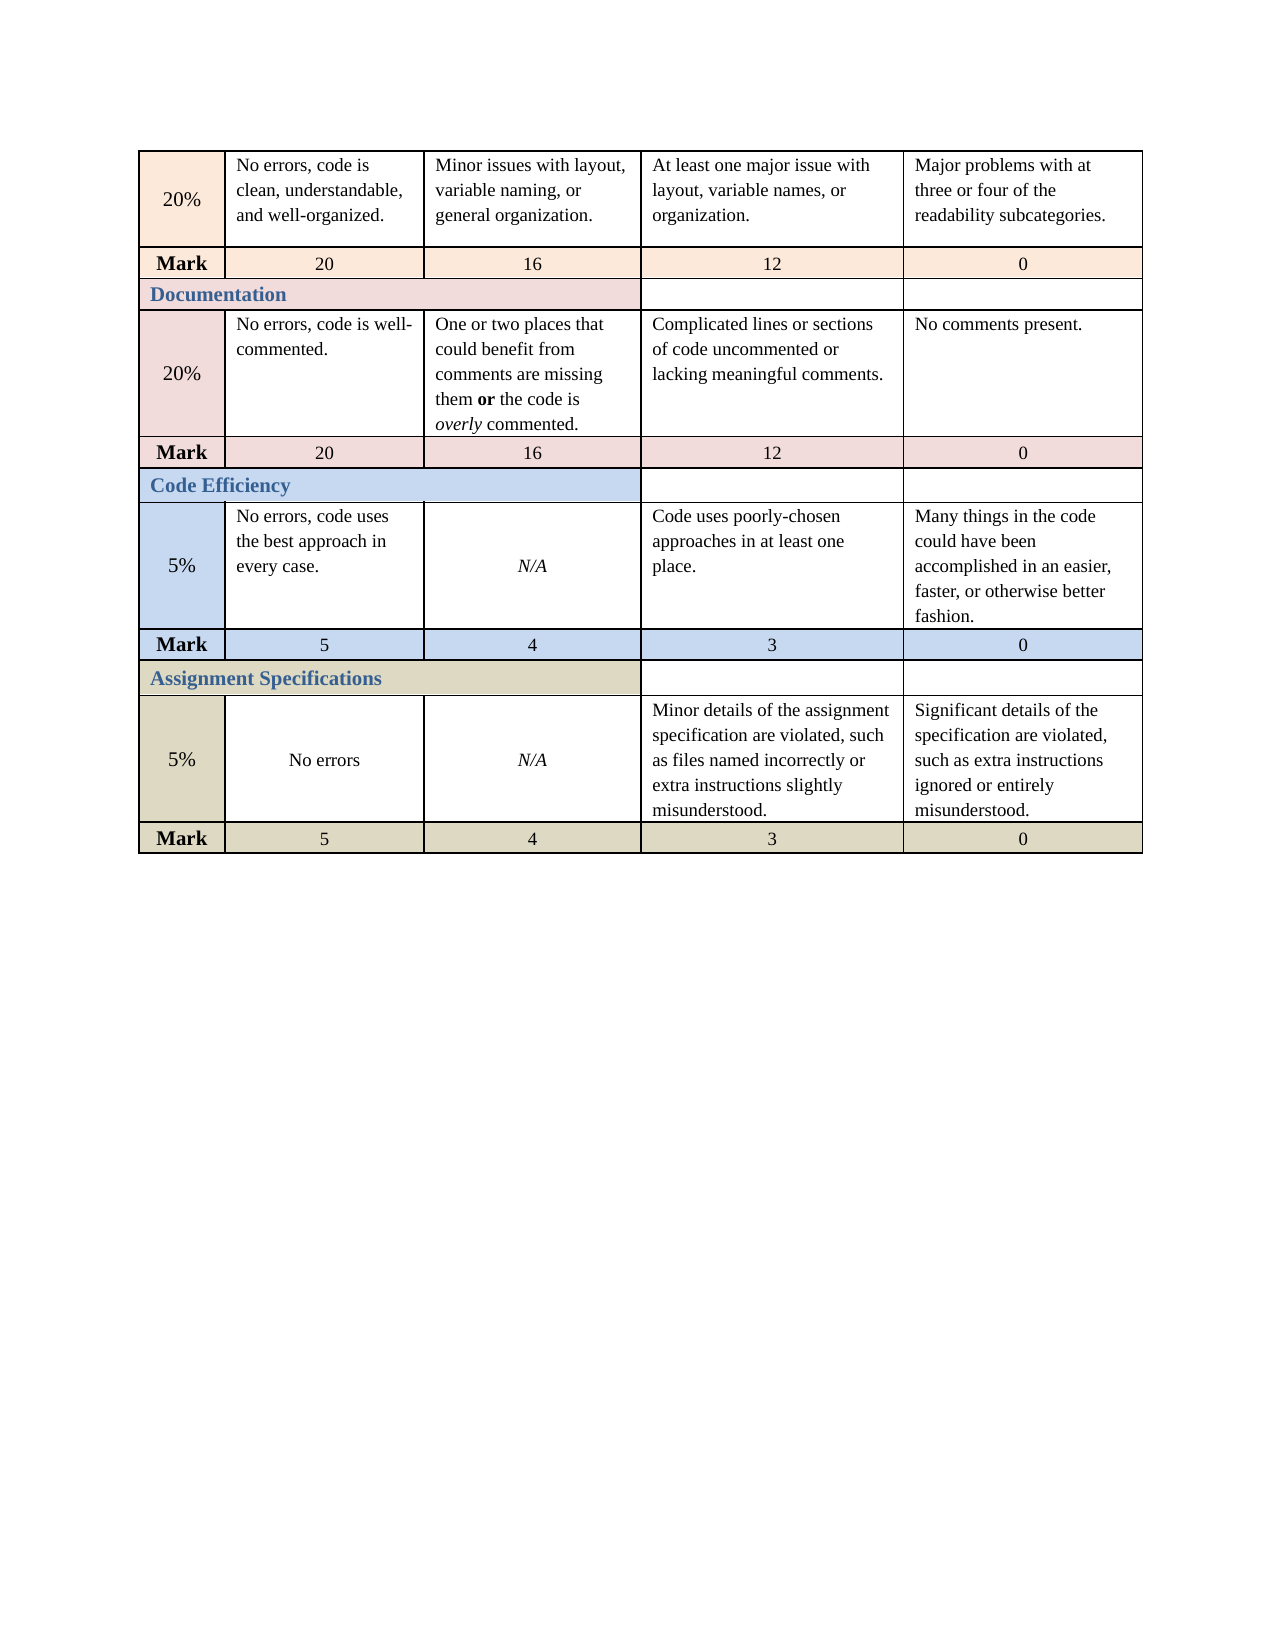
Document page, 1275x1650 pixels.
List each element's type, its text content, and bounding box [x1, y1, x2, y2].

table_cell 16 [425, 248, 640, 277]
table_cell [642, 661, 903, 694]
table_cell Minor details of the assignment specification are violated, such as files named incorrectly or extra instructions slightly misunderstood. [642, 696, 903, 821]
table_cell Minor issues with layout, variable naming, or general organization. [425, 152, 640, 246]
table_cell Mark [140, 630, 224, 659]
table_cell 20 [226, 437, 423, 467]
table_cell At least one major issue with layout, variable names, or organization. [642, 152, 903, 246]
table_cell Assignment Specifications [140, 661, 640, 694]
table_cell 0 [904, 823, 1142, 852]
table_cell [904, 661, 1142, 694]
table_cell 20% [140, 311, 224, 436]
table_cell N/A [425, 503, 640, 628]
table_cell [642, 469, 903, 501]
table_cell 12 [642, 437, 903, 467]
table_cell 5 [226, 823, 423, 852]
table_cell [904, 469, 1142, 501]
table_cell 4 [425, 823, 640, 852]
table_cell 20% [140, 152, 224, 246]
table_cell One or two places that could benefit from comments are missing them or the code is overly commented. [425, 311, 640, 436]
table_cell 3 [642, 630, 903, 659]
table_cell No errors, code is well-commented. [226, 311, 423, 436]
table_cell 5% [140, 696, 224, 821]
table_cell 12 [642, 248, 903, 277]
table_cell 5 [226, 630, 423, 659]
table_cell Documentation [140, 279, 640, 309]
table_cell 5% [140, 503, 224, 628]
table_cell 16 [425, 437, 640, 467]
table_cell Significant details of the specification are violated, such as extra instructions ignored or entirely misunderstood. [904, 696, 1142, 821]
table_cell No errors, code is clean, understandable, and well-organized. [226, 152, 423, 246]
table_cell Many things in the code could have been accomplished in an easier, faster, or otherwise better fashion. [904, 503, 1142, 628]
table_cell [904, 279, 1142, 309]
table_cell 20 [226, 248, 423, 277]
table_cell 4 [425, 630, 640, 659]
table_cell Major problems with at three or four of the readability subcategories. [904, 152, 1142, 246]
table_cell No errors, code uses the best approach in every case. [226, 503, 423, 628]
table_cell Code Efficiency [140, 469, 640, 501]
table_cell 0 [904, 248, 1142, 277]
table_cell [642, 279, 903, 309]
table_cell No comments present. [904, 311, 1142, 436]
table_cell N/A [425, 696, 640, 821]
table_cell 3 [642, 823, 903, 852]
table_cell Mark [140, 248, 224, 277]
table_cell 0 [904, 437, 1142, 467]
table_cell Mark [140, 437, 224, 467]
table_cell Complicated lines or sections of code uncommented or lacking meaningful comments. [642, 311, 903, 436]
table_cell No errors [226, 696, 423, 821]
table_cell Mark [140, 823, 224, 852]
table_cell 0 [904, 630, 1142, 659]
table_cell Code uses poorly-chosen approaches in at least one place. [642, 503, 903, 628]
